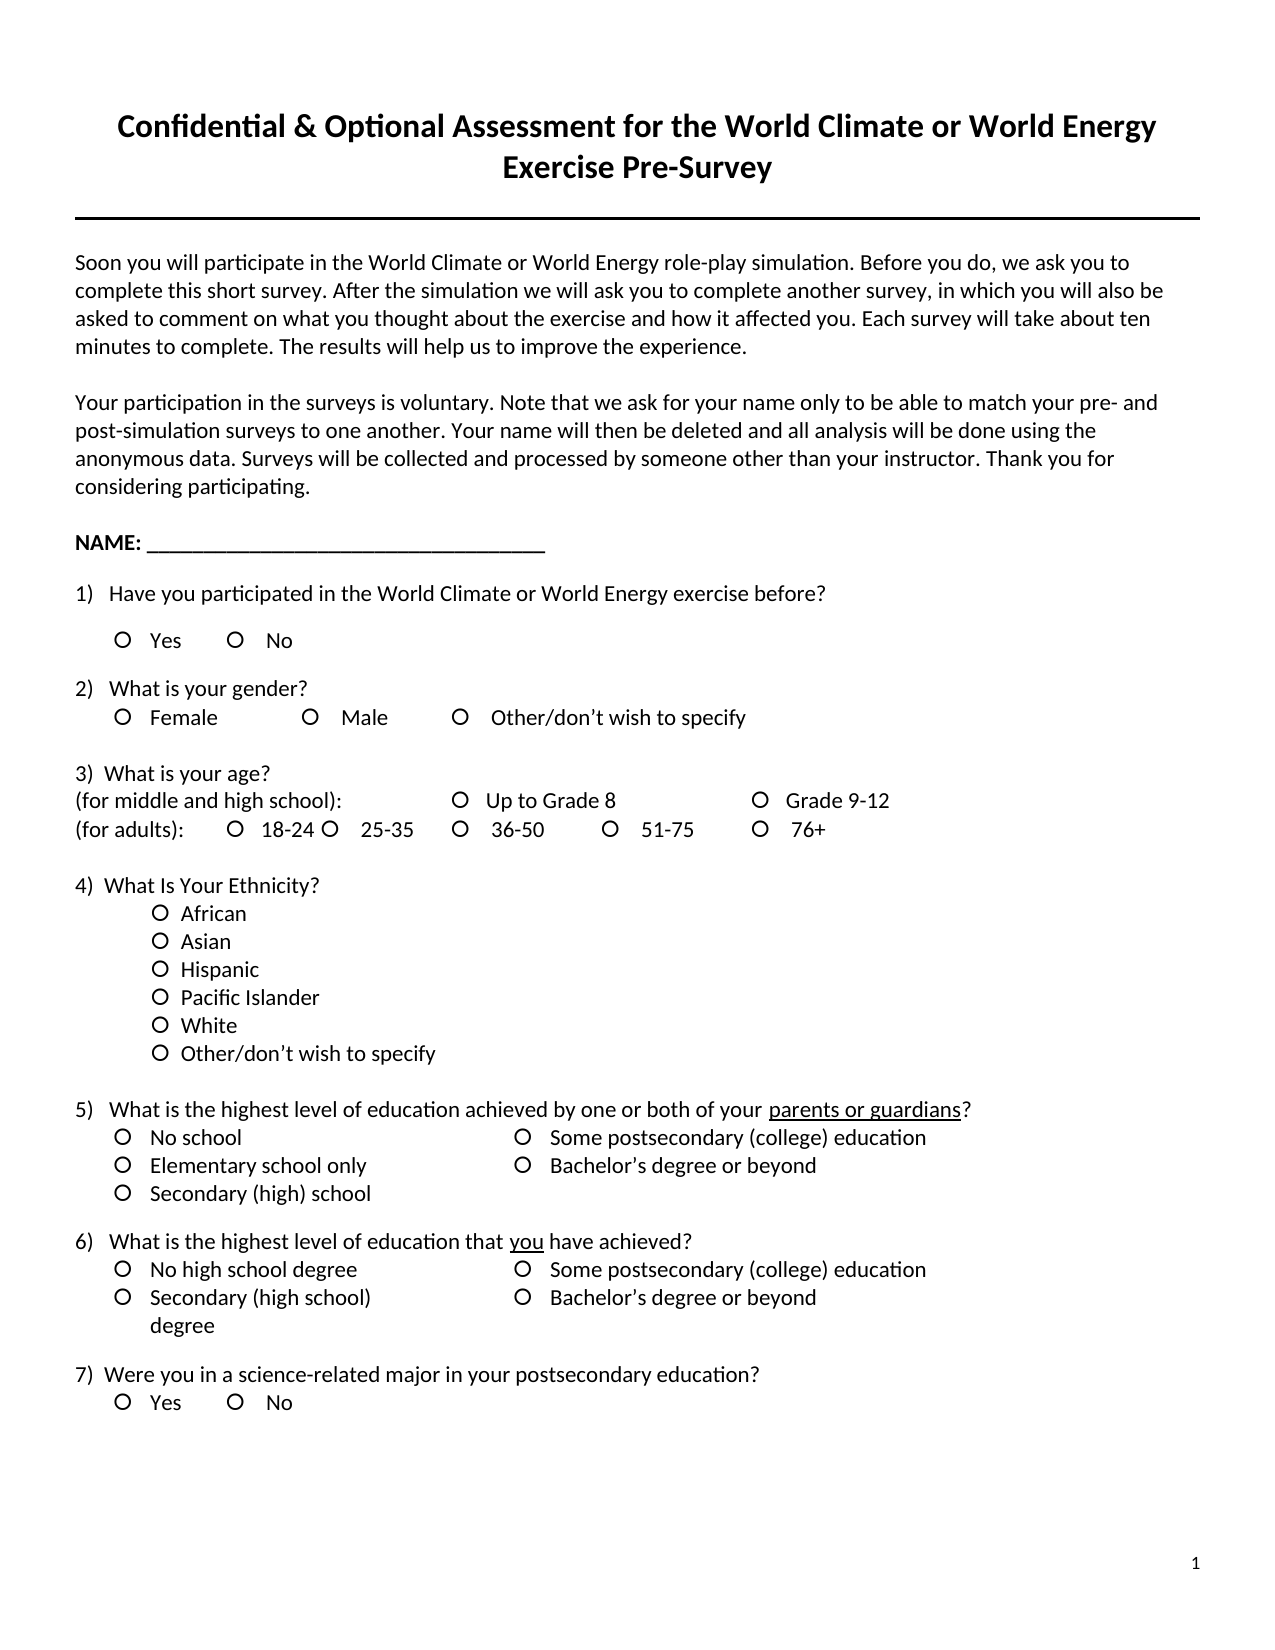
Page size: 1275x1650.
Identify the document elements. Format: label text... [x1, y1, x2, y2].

text No high school degree [75, 1255, 400, 1283]
text Yes No [75, 626, 1200, 654]
text Asian [75, 927, 1200, 955]
text 7) Were you in a science-related major in your postsecondary education? [75, 1360, 1200, 1388]
list Elementary school only [112, 1151, 400, 1179]
text 3) What is your age? [75, 759, 1200, 787]
text Some postsecondary (college) education [475, 1123, 1200, 1151]
text No school [75, 1123, 400, 1151]
text 2) What is your gender? [75, 674, 1200, 703]
text (for middle and high school): Up to Grade 8 Grade 9-12 [75, 787, 1200, 815]
list Secondary (high school) degree [112, 1283, 400, 1339]
text White [75, 1011, 1200, 1039]
text Some postsecondary (college) education [475, 1255, 1200, 1283]
text Other/don’t wish to specify [75, 1039, 1200, 1067]
text African [75, 899, 1200, 927]
text Your participation in the surveys is voluntary. Note that we ask for your name only to be able to match your pre- and post-simulation surveys to one another. Your name will then be deleted and all analysis will be done using the anonymous data. Surveys will be collected and processed by someone other than your instructor. Thank you for considering participating. [75, 388, 1200, 500]
text NAME: ___________________________________ [75, 528, 1200, 556]
list Bachelor’s degree or beyond [512, 1151, 1200, 1179]
text (for adults): 18-24 25-35 36-50 51-75 76+ [75, 815, 1200, 843]
text Confidential & Optional Assessment for the World Climate or World Energy Exercise Pre-Survey [75, 106, 1200, 187]
text 6) What is the highest level of education that you have achieved? [75, 1227, 1200, 1255]
text 5) What is the highest level of education achieved by one or both of your parents or guardians? [75, 1095, 1200, 1123]
text Female Male Other/don’t wish to specify [75, 703, 1200, 731]
text Yes No [75, 1388, 1200, 1416]
text 4) What Is Your Ethnicity? [75, 871, 1200, 899]
text Pacific Islander [75, 983, 1200, 1011]
text 1) Have you participated in the World Climate or World Energy exercise before? [75, 579, 1200, 607]
text Hispanic [75, 955, 1200, 983]
list Bachelor’s degree or beyond [512, 1283, 1200, 1311]
text Secondary (high) school [75, 1179, 400, 1207]
text Soon you will participate in the World Climate or World Energy role-play simulation. Before you do, we ask you to complete this short survey. After the simulation we will ask you to complete another survey, in which you will also be asked to comment on what you thought about the exercise and how it affected you. Each survey will take about ten minutes to complete. The results will help us to improve the experience. [75, 248, 1200, 360]
